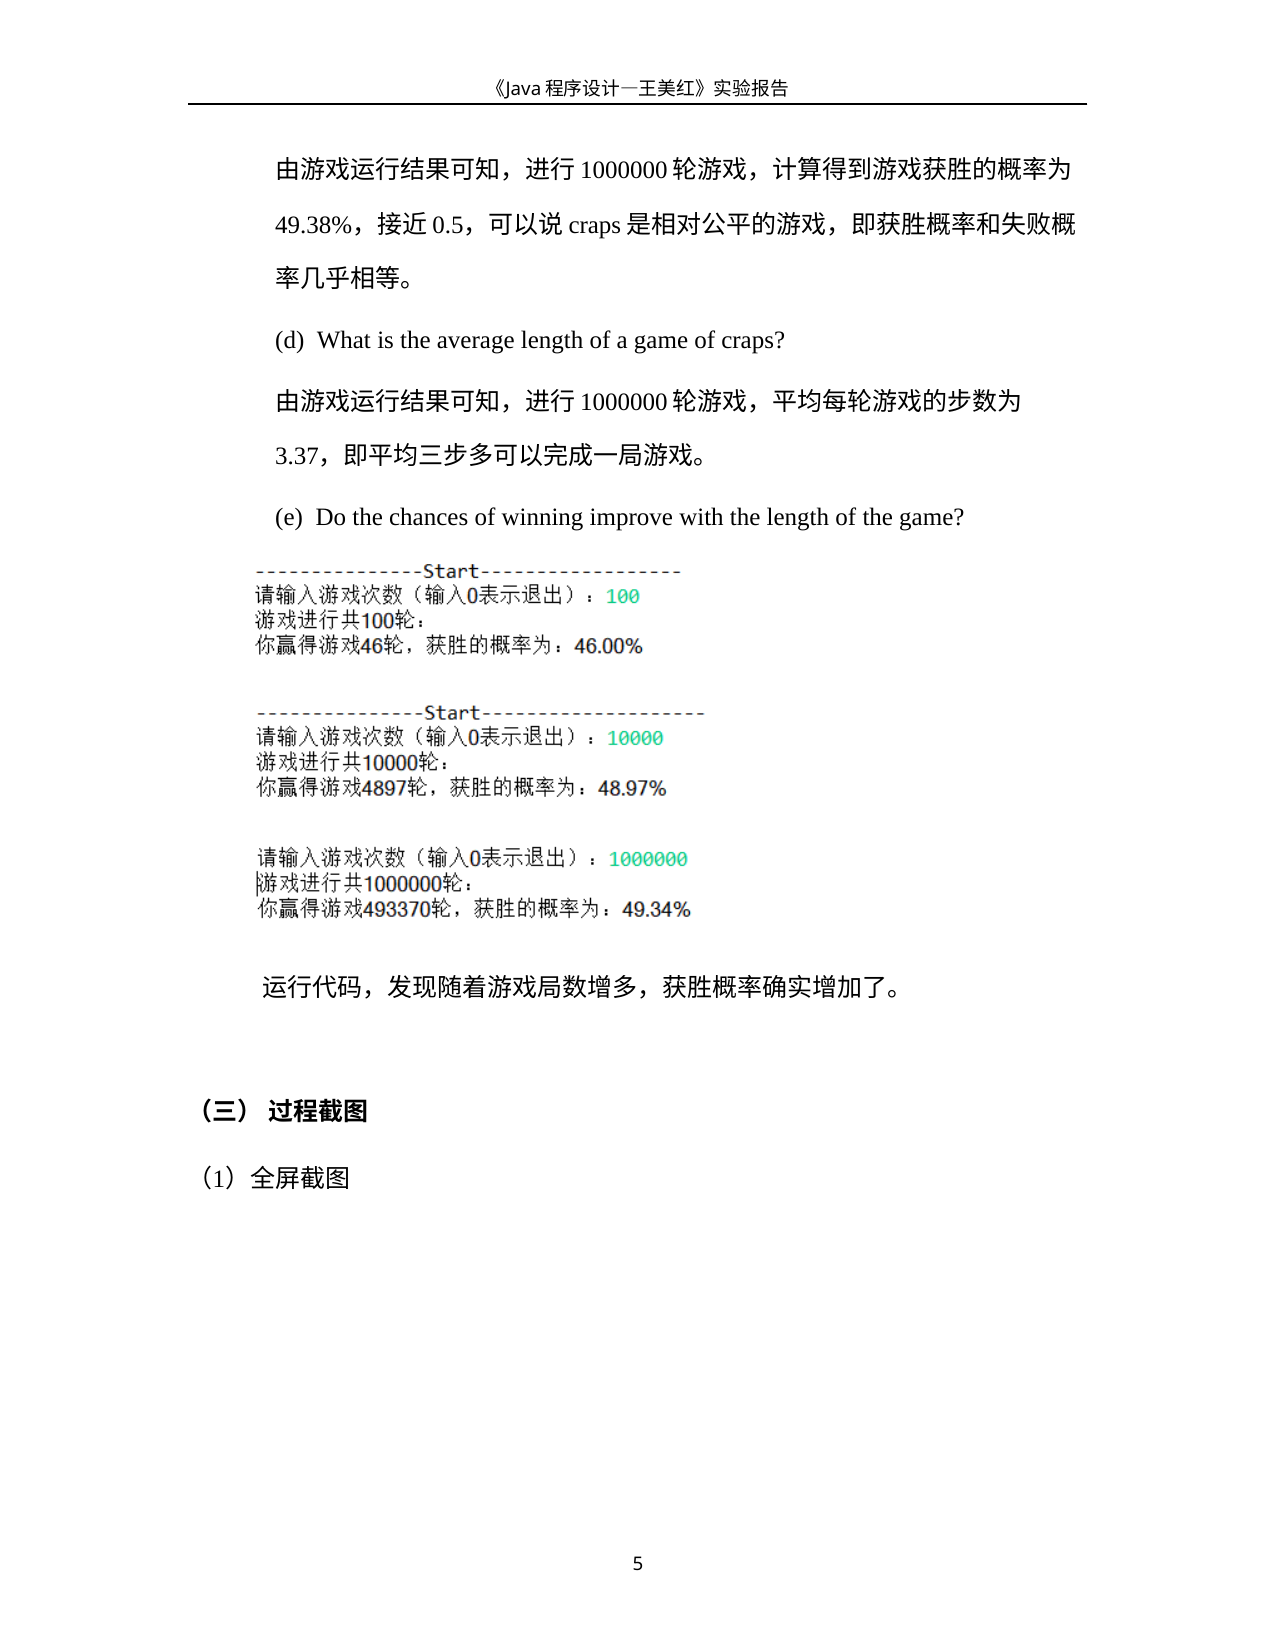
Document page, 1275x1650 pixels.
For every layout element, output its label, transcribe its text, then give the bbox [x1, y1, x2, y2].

list 由游戏运行结果可知，进行1000000轮游戏，平均每轮游戏的步数为3.37，即平均三步多可以完成一局游戏。 [275, 381, 1087, 472]
list 运行代码，发现随着游戏局数增多，获胜概率确实增加了。 [187, 968, 1087, 1004]
picture [253, 703, 731, 816]
list 全屏截图 [187, 1159, 1087, 1195]
list 过程截图 [187, 1092, 1087, 1128]
text (e) Do the chances of winning improve with the length of the game? [231, 502, 1087, 531]
list What is the average length of a game of craps? [231, 326, 1087, 354]
picture [253, 558, 681, 676]
picture [253, 842, 709, 941]
list 由游戏运行结果可知，进行1000000轮游戏，计算得到游戏获胜的概率为49.38%，接近0.5，可以说craps是相对公平的游戏，即获胜概率和失败概率几乎相等。 [275, 150, 1087, 295]
